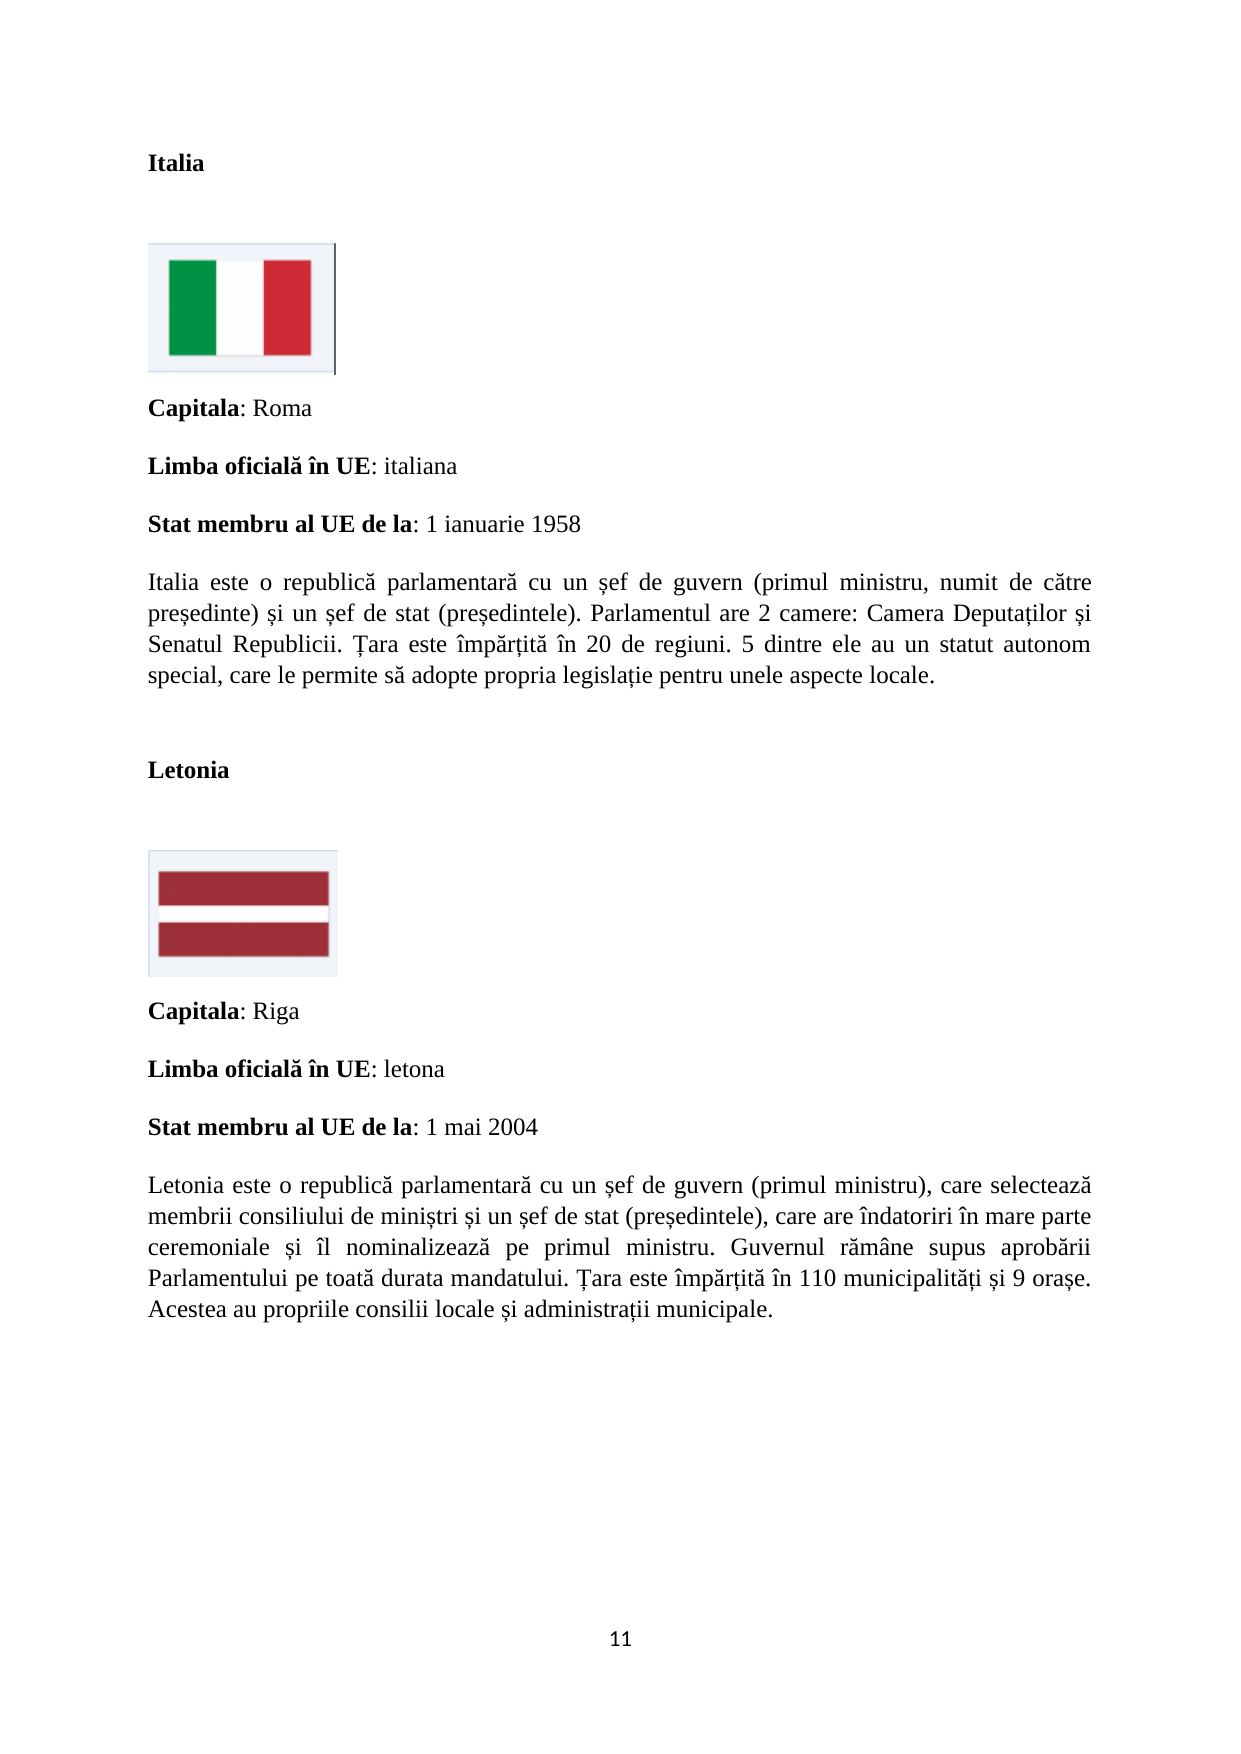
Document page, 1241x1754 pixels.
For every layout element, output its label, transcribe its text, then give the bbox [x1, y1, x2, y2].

text Letonia [148, 755, 1093, 784]
text Limba oficială în UE: letona [148, 1054, 1093, 1083]
text Capitala: Riga [148, 996, 1093, 1025]
text Capitala: Roma [148, 393, 1093, 422]
text Letonia este o republică parlamentară cu un șef de guvern (primul ministru), care selectează membrii consiliului de miniștri și un șef de stat (președintele), care are îndatoriri în mare parte ceremoniale și îl nominalizează pe primul ministru. Guvernul rămâne supus aprobării Parlamentului pe toată durata mandatului. Țara este împărțită în 110 municipalități și 9 orașe. Acestea au propriile consilii locale și administrații municipale. [148, 1170, 1093, 1323]
text Italia este o republică parlamentară cu un șef de guvern (primul ministru, numit de către președinte) și un șef de stat (președintele). Parlamentul are 2 camere: Camera Deputaților și Senatul Republicii. Țara este împărțită în 20 de regiuni. 5 dintre ele au un statut autonom special, care le permite să adopte propria legislație pentru unele aspecte locale. [148, 567, 1093, 689]
picture [147, 243, 337, 375]
text Italia [148, 148, 1093, 176]
text Stat membru al UE de la: 1 ianuarie 1958 [148, 509, 1093, 538]
text Stat membru al UE de la: 1 mai 2004 [148, 1112, 1093, 1141]
picture [147, 850, 338, 977]
text Limba oficială în UE: italiana [148, 451, 1093, 480]
